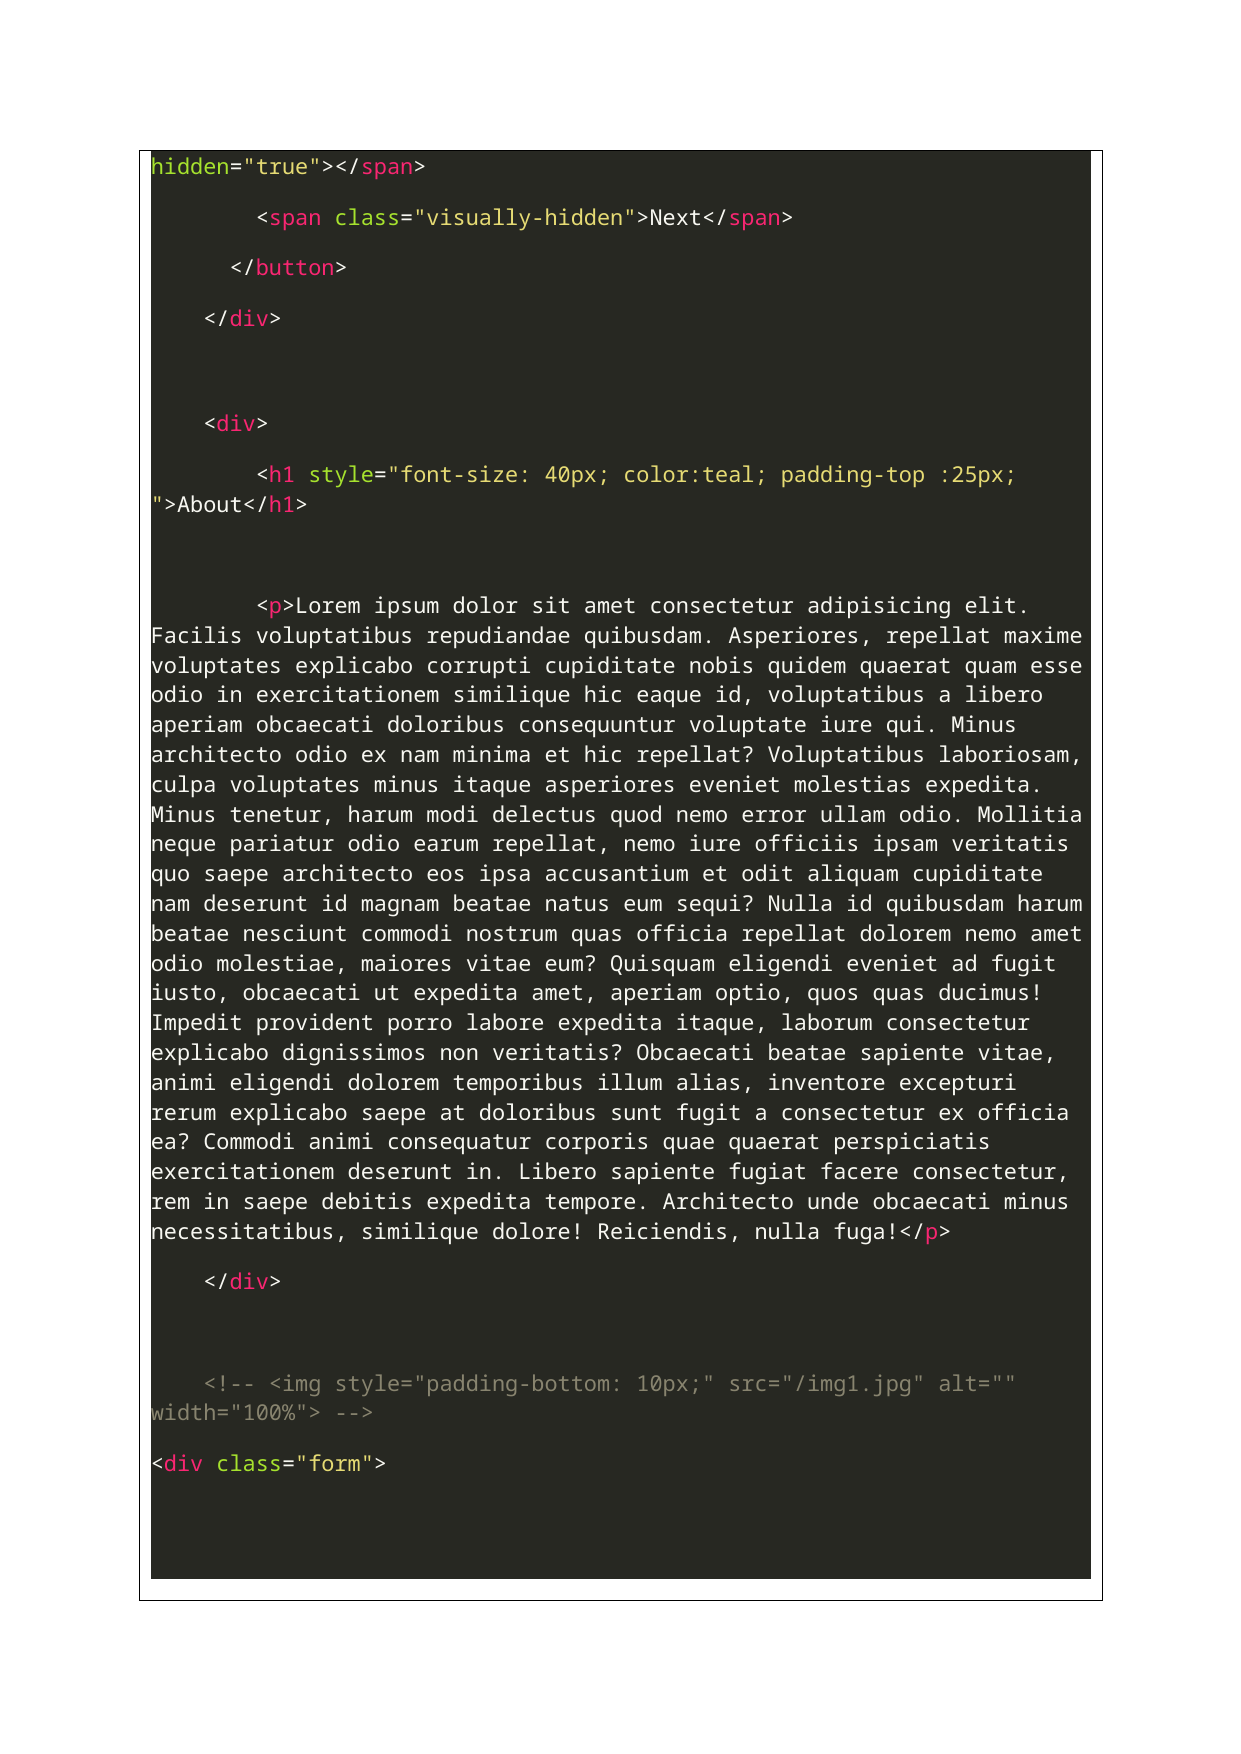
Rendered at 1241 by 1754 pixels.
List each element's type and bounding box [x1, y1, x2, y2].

table_cell [140, 151, 1102, 1600]
